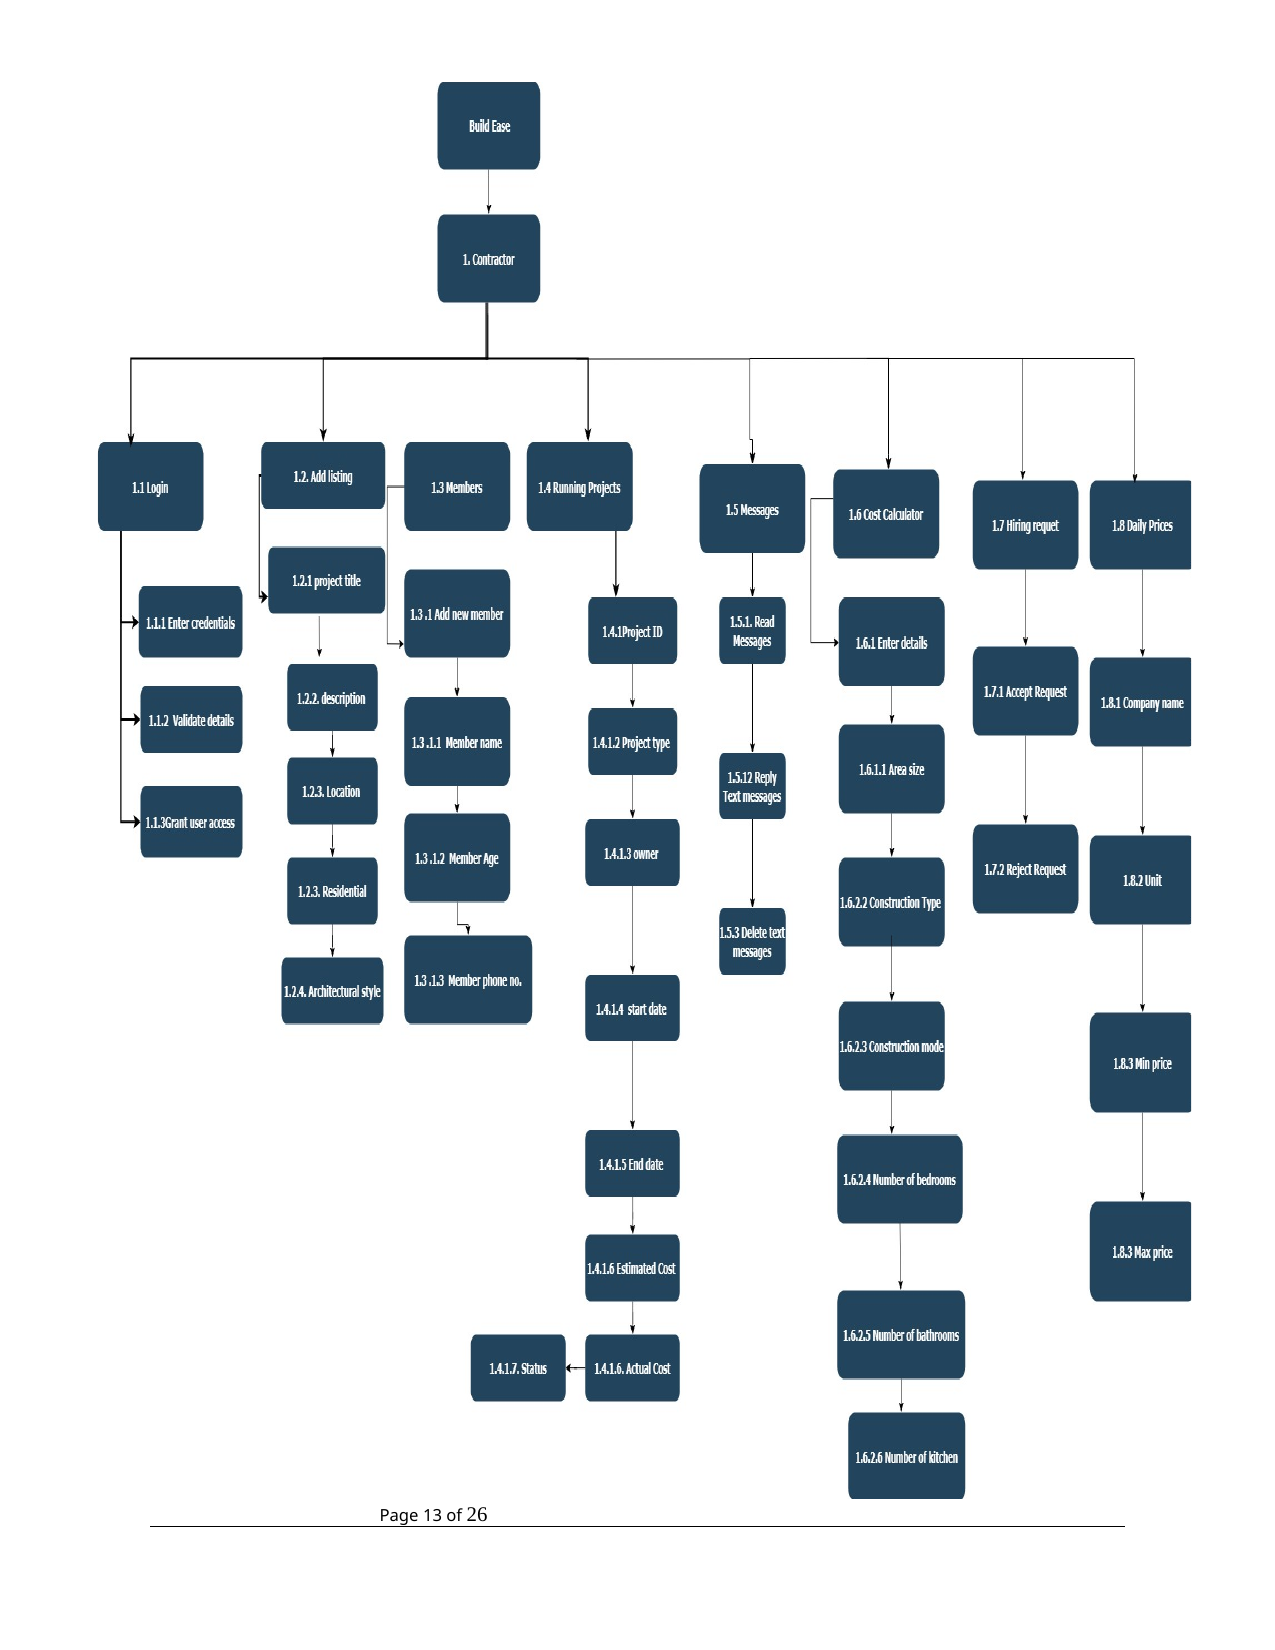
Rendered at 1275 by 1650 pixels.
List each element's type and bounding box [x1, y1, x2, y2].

picture [97, 82, 1190, 1496]
